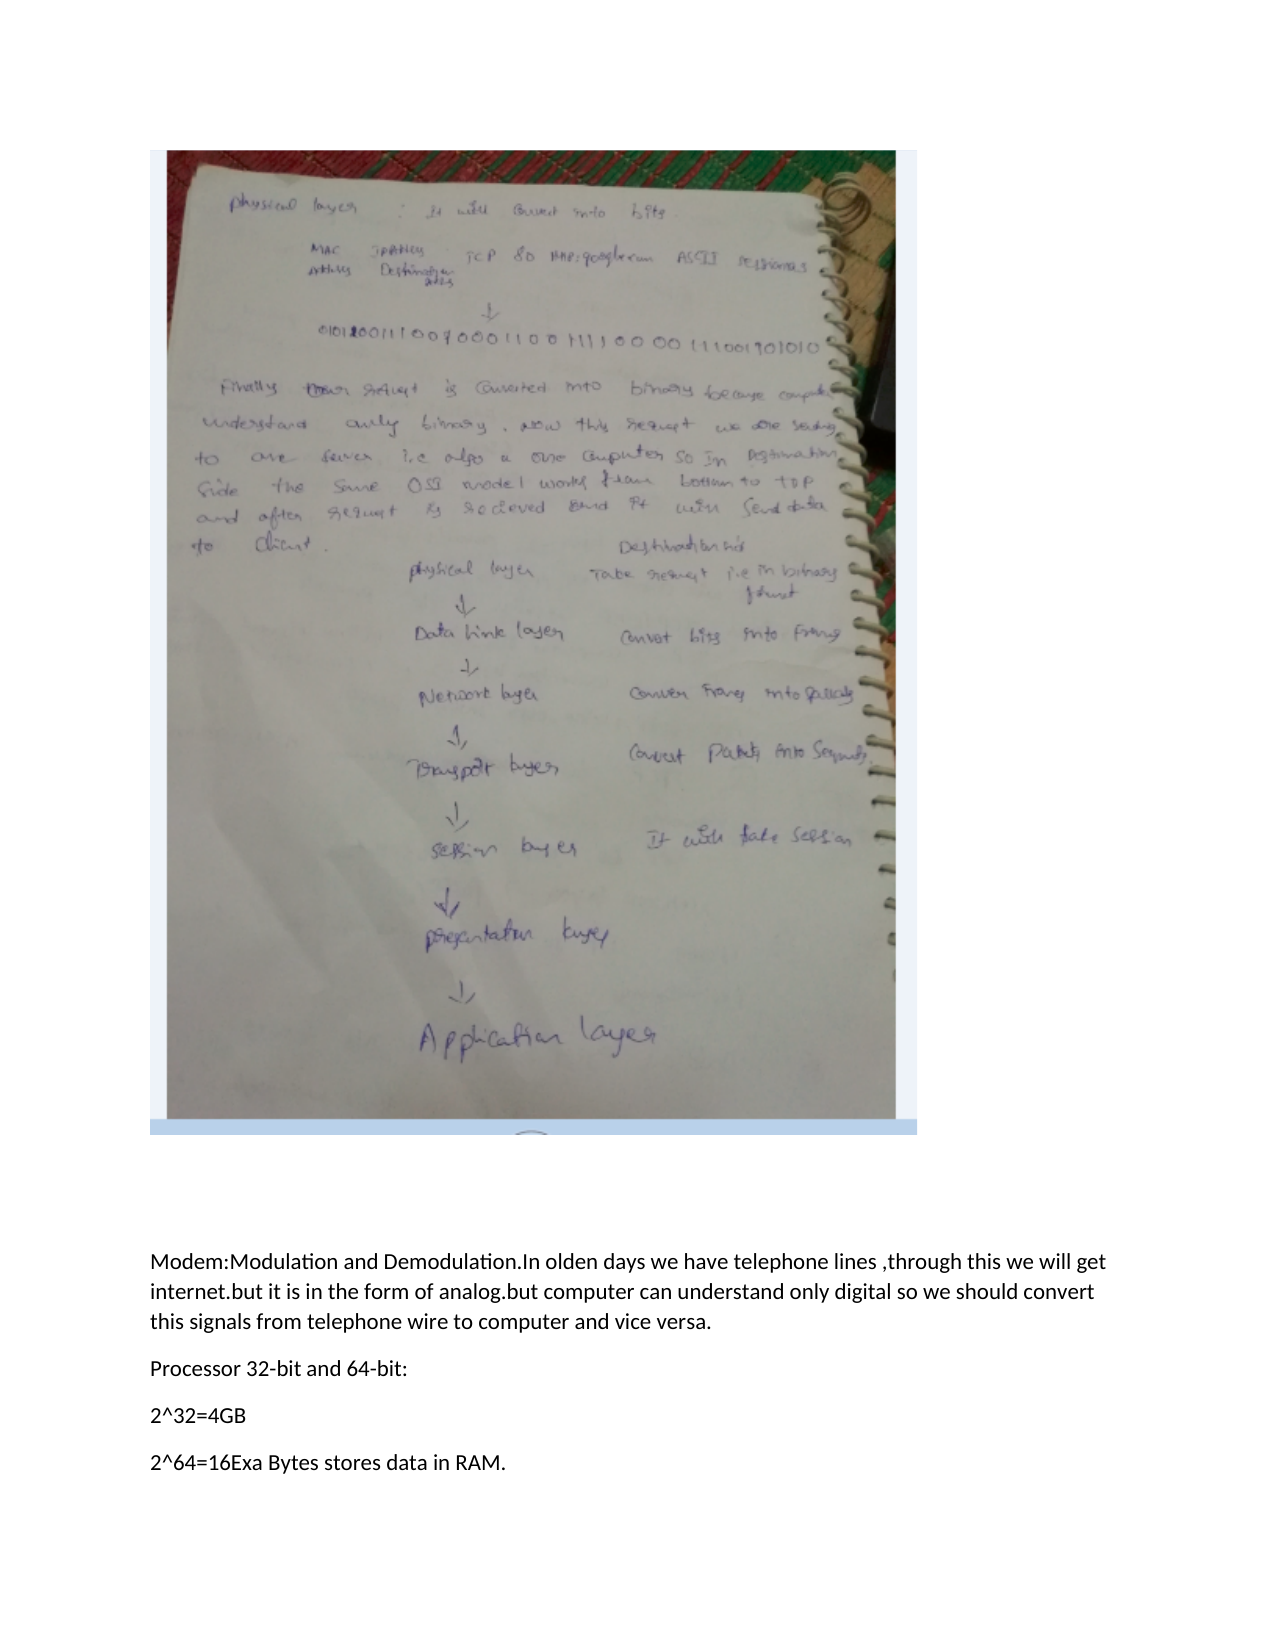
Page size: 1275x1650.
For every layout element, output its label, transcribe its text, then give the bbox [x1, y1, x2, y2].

text Processor 32-bit and 64-bit: [150, 1354, 1125, 1382]
text 2^64=16Exa Bytes stores data in RAM. [150, 1448, 1125, 1476]
picture [150, 150, 918, 1135]
text 2^32=4GB [150, 1401, 1125, 1429]
text Modem:Modulation and Demodulation.In olden days we have telephone lines ,through this we will get internet.but it is in the form of analog.but computer can understand only digital so we should convert this signals from telephone wire to computer and vice versa. [150, 1247, 1125, 1335]
